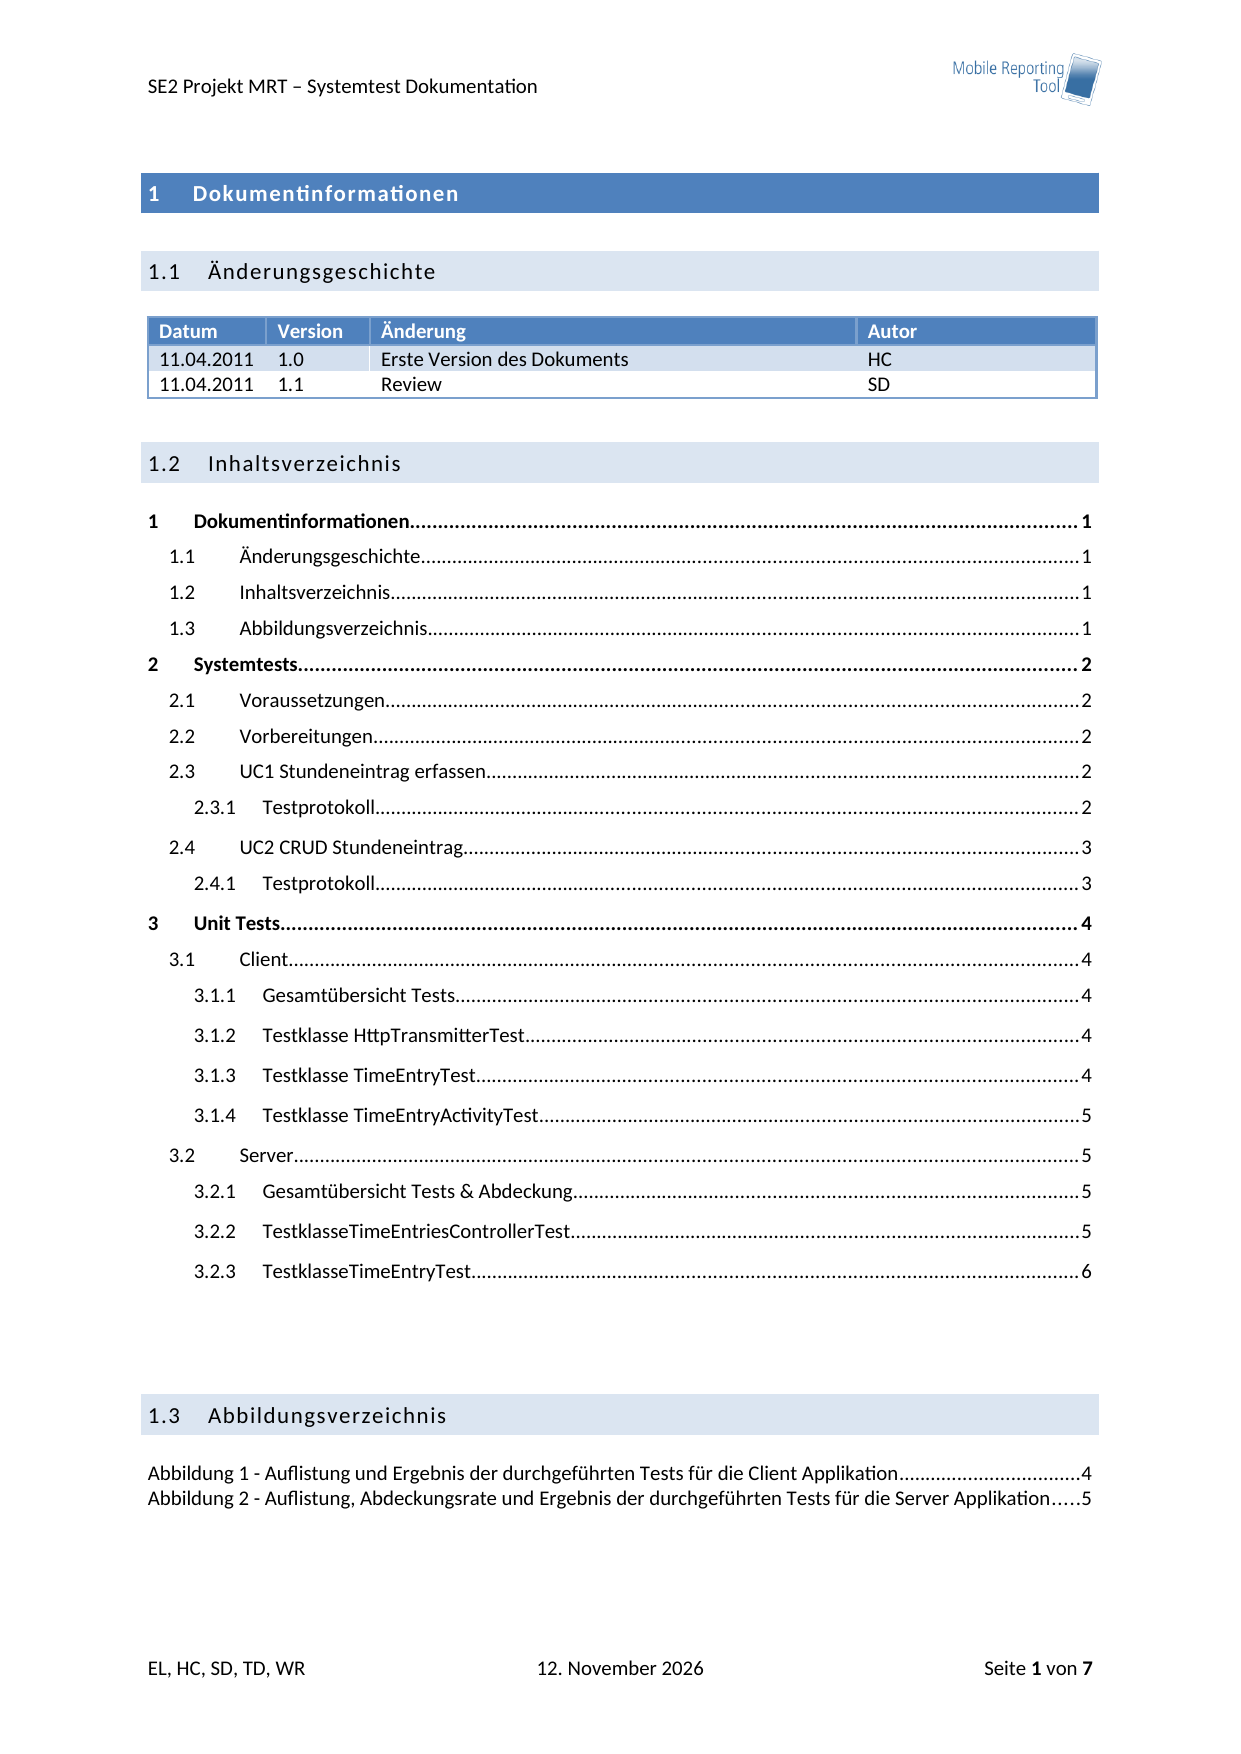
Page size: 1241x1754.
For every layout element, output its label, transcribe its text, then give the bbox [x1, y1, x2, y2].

table_header Version [267, 318, 369, 344]
table_cell 1.0 [266, 346, 369, 371]
table_cell SD [856, 371, 1095, 397]
table_cell 11.04.2011 [149, 346, 266, 371]
subtitle Änderungsgeschichte [148, 257, 1093, 285]
table_cell 11.04.2011 [149, 371, 266, 397]
table_header Änderung [371, 318, 855, 344]
table_cell HC [856, 346, 1095, 371]
table_cell 1.1 [266, 371, 369, 397]
text Abbildung 1 - Auflistung und Ergebnis der durchgeführten Tests für die Client Applikation 4 [148, 1460, 1093, 1486]
subtitle Dokumentinformationen [148, 179, 1093, 207]
table_cell Review [370, 371, 856, 397]
table_header Autor [858, 318, 1095, 344]
text Abbildung 2 - Auflistung, Abdeckungsrate und Ergebnis der durchgeführten Tests für die Server Applikation 5 [148, 1486, 1093, 1511]
table_cell Erste Version des Dokuments [370, 346, 856, 371]
subtitle Abbildungsverzeichnis [148, 1401, 1093, 1429]
table_header Datum [149, 318, 265, 344]
picture [946, 48, 1103, 109]
